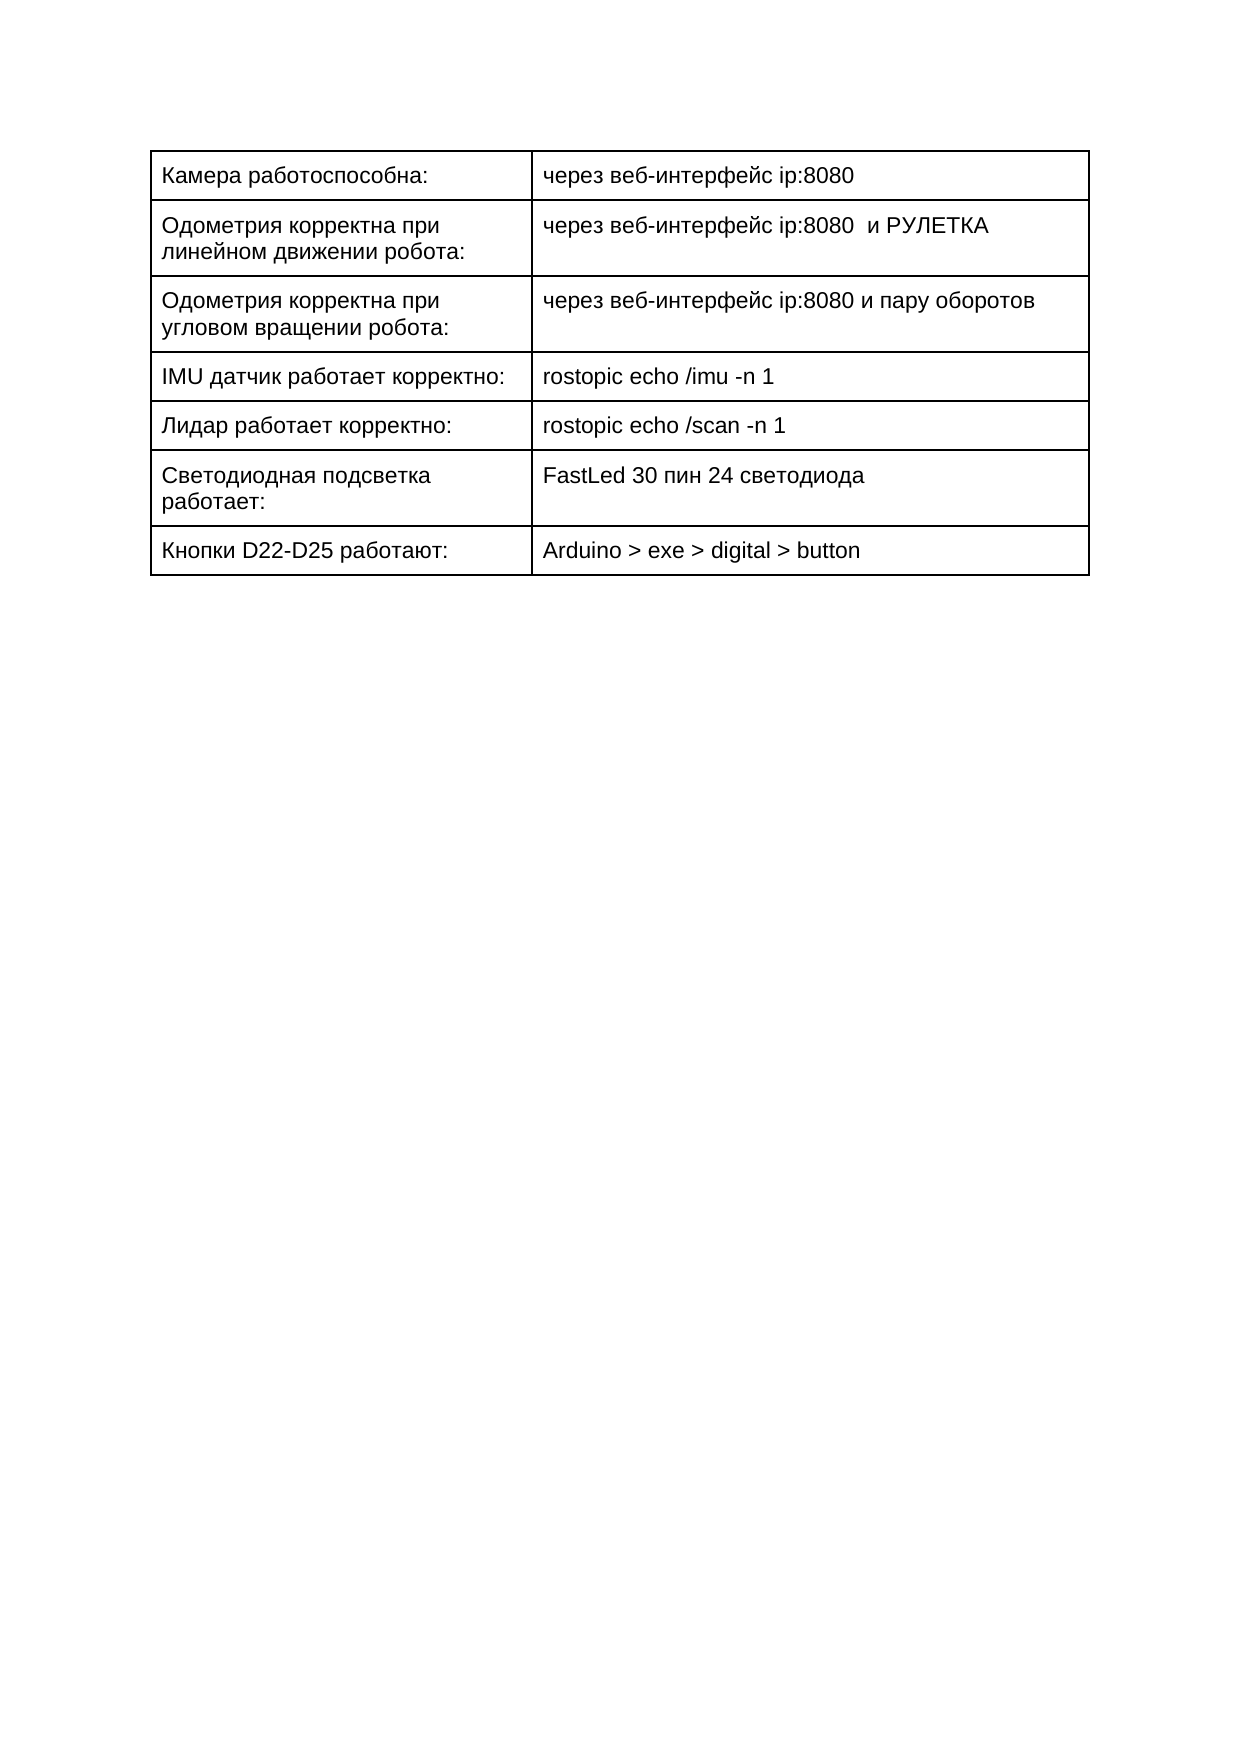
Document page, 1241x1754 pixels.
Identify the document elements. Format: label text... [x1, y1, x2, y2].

table_cell через веб-интерфейс ip:8080 и пару оборотов [533, 277, 1088, 351]
table_cell rostopic echo /scan -n 1 [533, 402, 1088, 449]
table_cell IMU датчик работает корректно: [152, 353, 531, 400]
table_cell Лидар работает корректно: [152, 402, 531, 449]
table_cell Кнопки D22-D25 работают: [152, 527, 531, 574]
table_cell rostopic echo /imu -n 1 [533, 353, 1088, 400]
table_cell через веб-интерфейс ip:8080 [533, 152, 1088, 199]
table_cell Arduino > exe > digital > button [533, 527, 1088, 574]
table_cell Светодиодная подсветка работает: [152, 451, 531, 525]
table_cell через веб-интерфейс ip:8080 и РУЛЕТКА [533, 201, 1088, 275]
table_cell Одометрия корректна при линейном движении робота: [152, 201, 531, 275]
table_cell FastLed 30 пин 24 светодиода [533, 451, 1088, 525]
table_cell Одометрия корректна при угловом вращении робота: [152, 277, 531, 351]
table_cell Камера работоспособна: [152, 152, 531, 199]
